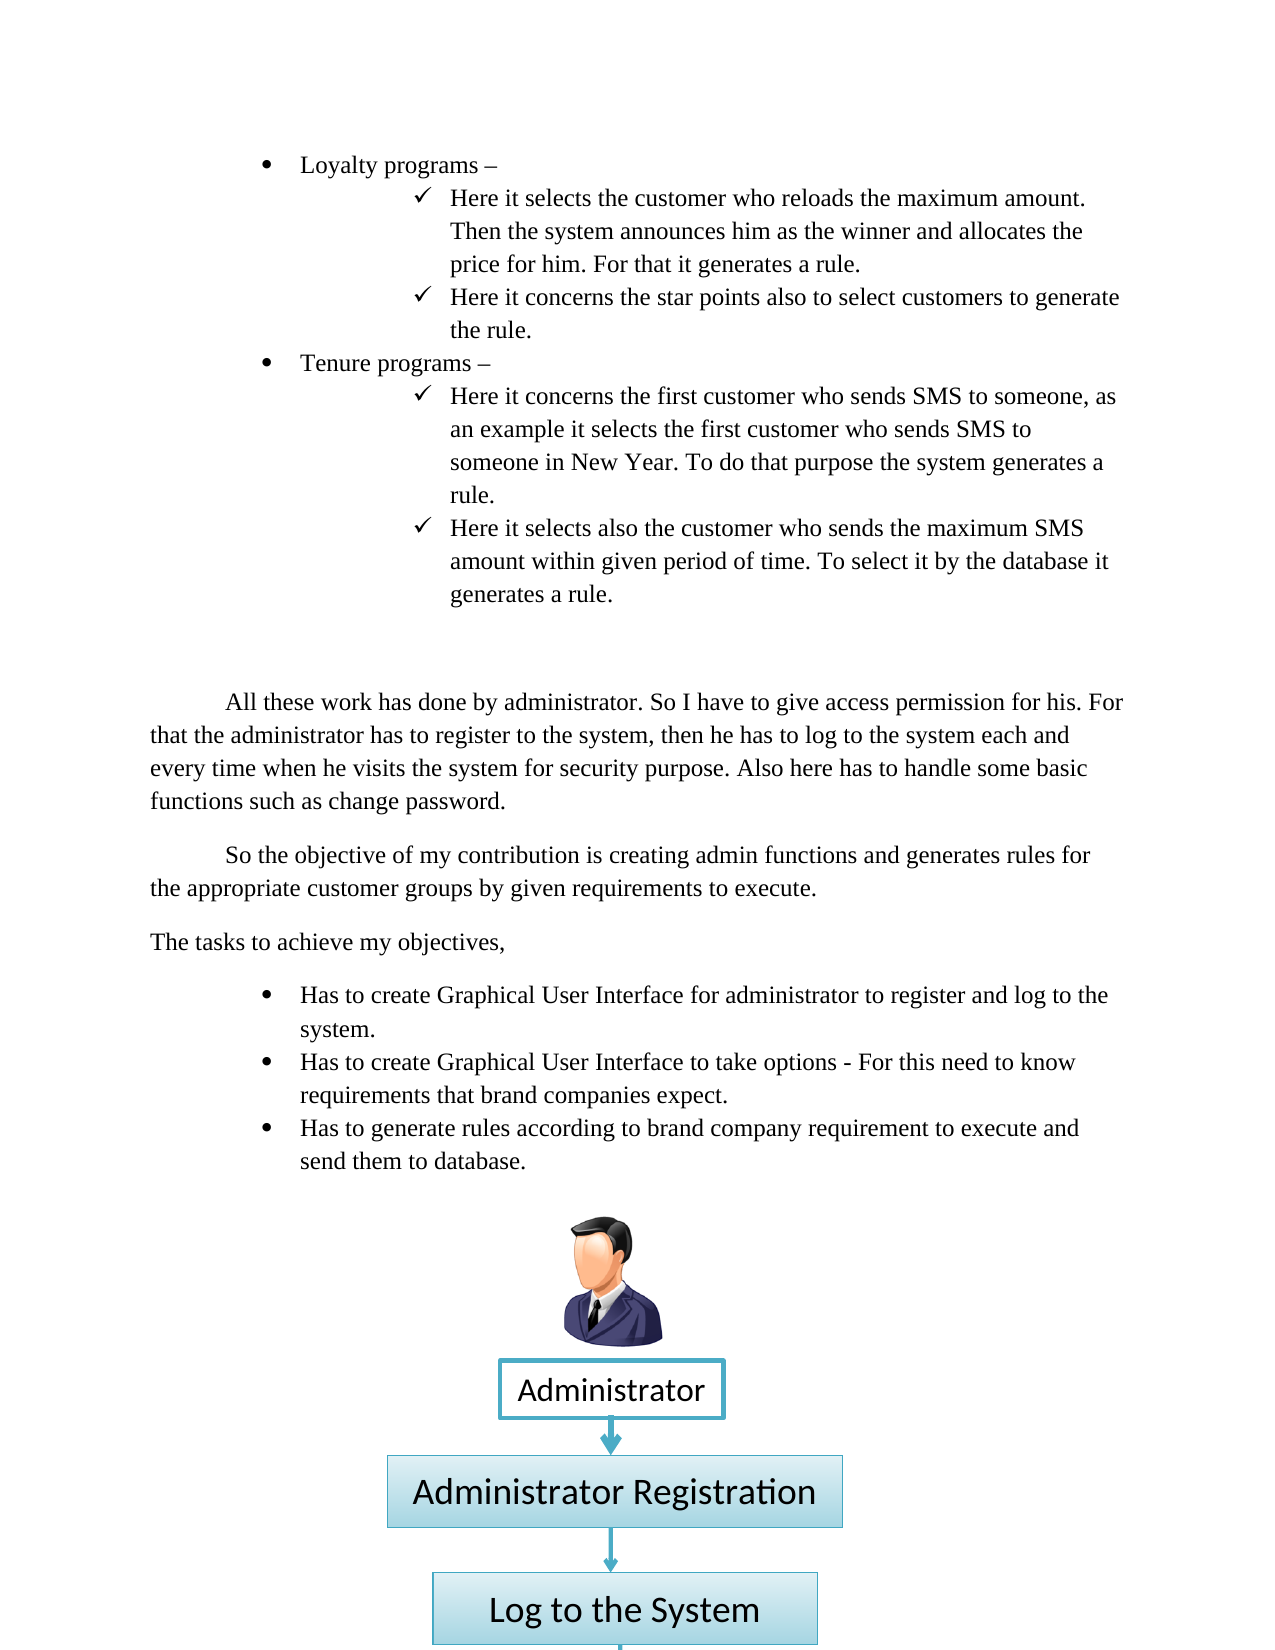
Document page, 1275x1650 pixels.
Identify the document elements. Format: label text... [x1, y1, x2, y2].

text The tasks to achieve my objectives, [150, 927, 1125, 956]
list Has to create Graphical User Interface for administrator to register and log to the system. [262, 981, 1125, 1042]
list Here it selects the customer who reloads the maximum amount. Then the system announces him as the winner and allocates the price for him. For that it generates a rule. [412, 183, 1125, 278]
picture [526, 1201, 686, 1361]
list Here it selects also the customer who sends the maximum SMS amount within given period of time. To select it by the database it generates a rule. [412, 513, 1125, 608]
list Here it concerns the first customer who sends SMS to someone, as an example it selects the first customer who sends SMS to someone in New Year. To do that purpose the system generates a rule. [412, 381, 1125, 509]
list Has to generate rules according to brand company requirement to execute and send them to database. [262, 1113, 1125, 1174]
list Loyalty programs – [262, 150, 1125, 179]
text All these work has done by administrator. So I have to give access permission for his. For that the administrator has to register to the system, then he has to log to the system each and every time when he visits the system for security purpose. Also here has to handle some basic functions such as change password. [150, 687, 1125, 815]
text So the objective of my contribution is creating admin functions and generates rules for the appropriate customer groups by given requirements to execute. [150, 840, 1125, 902]
list Tenure programs – [262, 348, 1125, 377]
list Has to create Graphical User Interface to take options - For this need to know requirements that brand companies expect. [262, 1047, 1125, 1108]
list Here it concerns the star points also to select customers to generate the rule. [412, 282, 1125, 344]
